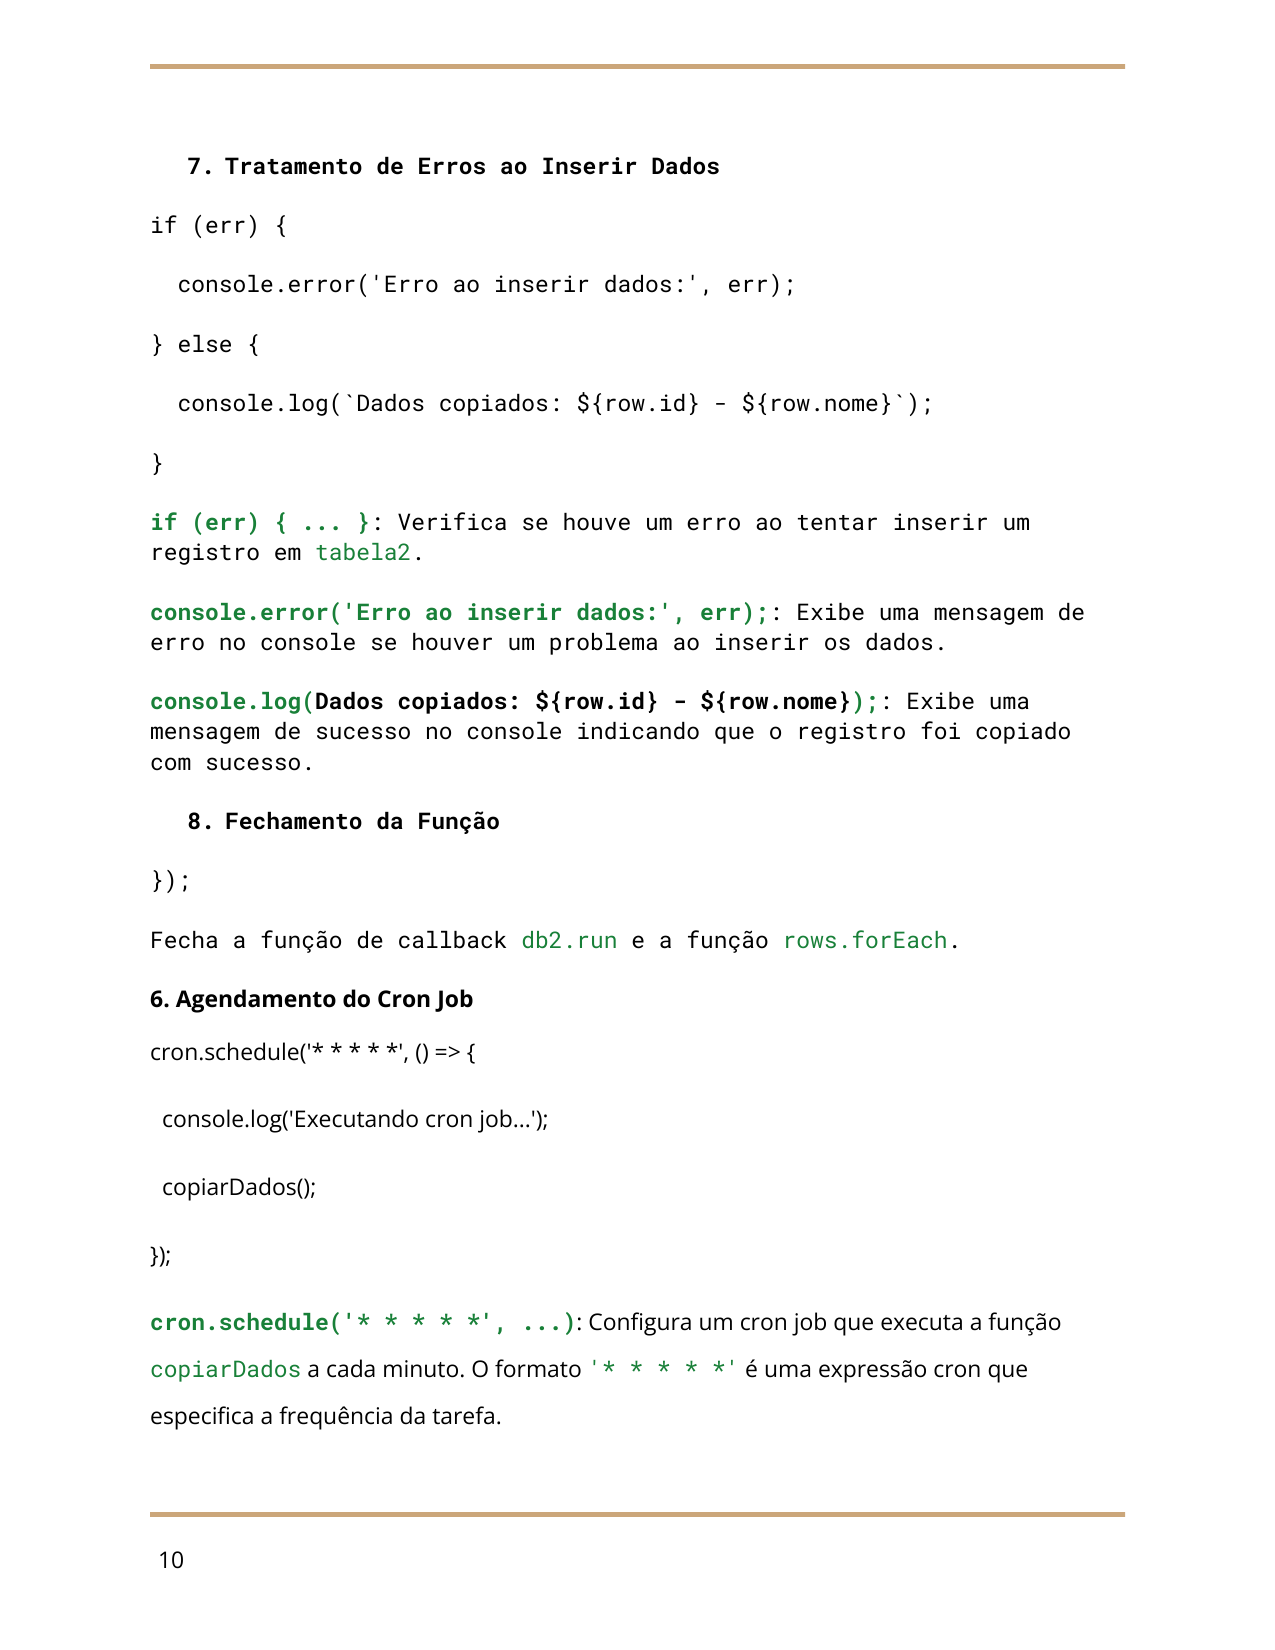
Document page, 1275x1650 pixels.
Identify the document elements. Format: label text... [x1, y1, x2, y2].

picture [150, 64, 1125, 69]
text console.error('Erro ao inserir dados:', err);: Exibe uma mensagem de erro no console se houver um problema ao inserir os dados. [150, 596, 1125, 656]
list Tratamento de Erros ao Inserir Dados [187, 150, 1125, 180]
text console.log('Executando cron job...'); [150, 1103, 1125, 1134]
text cron.schedule('* * * * *', () => { [150, 1035, 1125, 1067]
text console.error('Erro ao inserir dados:', err); [150, 269, 1125, 299]
subtitle 6. Agendamento do Cron Job [150, 983, 1125, 1014]
text console.log(Dados copiados: ${row.id} - ${row.nome});: Exibe uma mensagem de sucesso no console indicando que o registro foi copiado com sucesso. [150, 685, 1125, 776]
text } else { [150, 328, 1125, 358]
text if (err) { ... }: Verifica se houve um erro ao tentar inserir um registro em tabela2. [150, 506, 1125, 567]
text Fecha a função de callback db2.run e a função rows.forEach. [150, 924, 1125, 954]
list Fechamento da Função [187, 805, 1125, 835]
text cron.schedule('* * * * *', ...): Configura um cron job que executa a função copiarDados a cada minuto. O formato '* * * * *' é uma expressão cron que especifica a frequência da tarefa. [150, 1306, 1125, 1431]
text console.log(`Dados copiados: ${row.id} - ${row.nome}`); [150, 387, 1125, 418]
text }); [150, 864, 1125, 895]
text copiarDados(); [150, 1171, 1125, 1202]
text }); [150, 1238, 1125, 1270]
text } [150, 447, 1125, 477]
text if (err) { [150, 209, 1125, 239]
picture [150, 1512, 1125, 1517]
